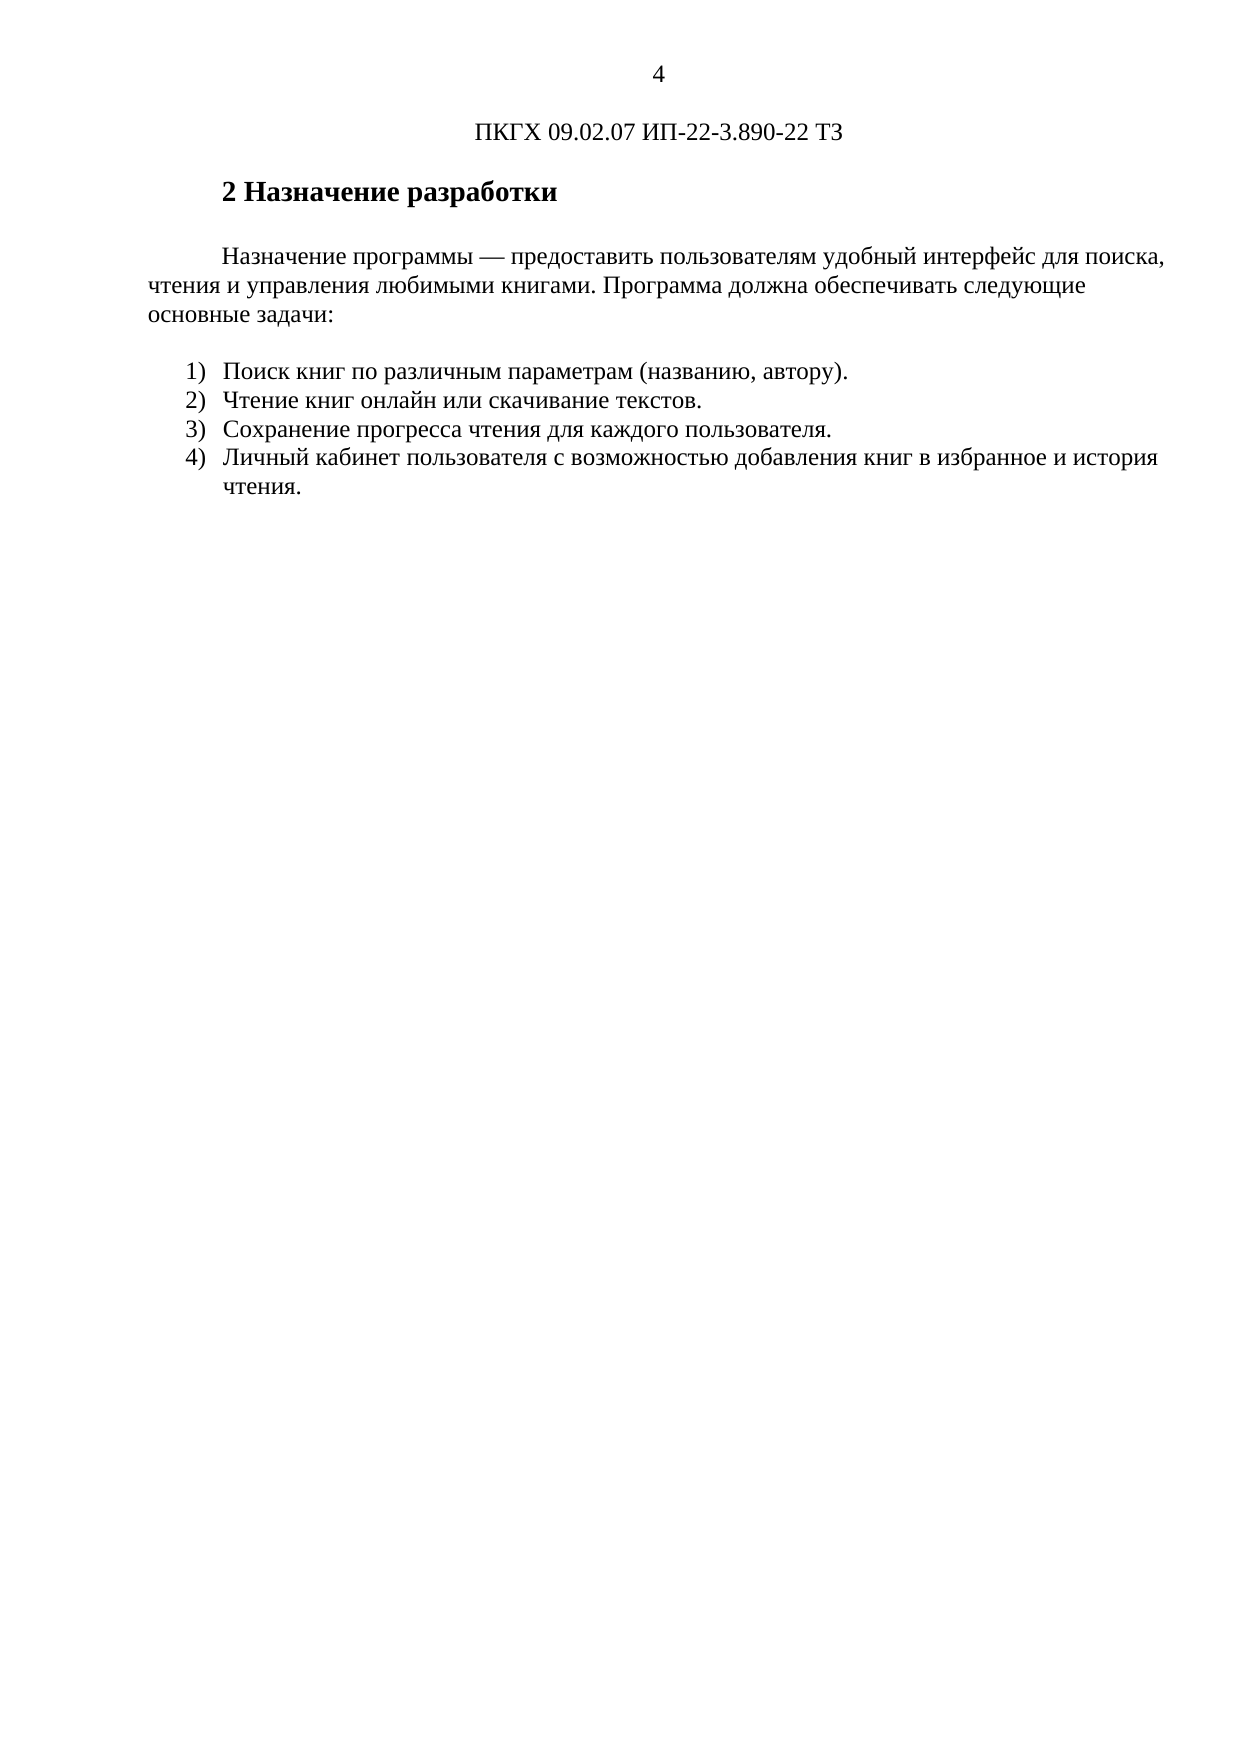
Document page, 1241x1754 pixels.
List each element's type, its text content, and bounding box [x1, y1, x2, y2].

subtitle 2 Назначение разработки [148, 174, 1146, 208]
list Поиск книг по различным параметрам (названию, автору). [185, 356, 1169, 385]
text Назначение программы — предоставить пользователям удобный интерфейс для поиска, чтения и управления любимыми книгами. Программа должна обеспечивать следующие основные задачи: [148, 241, 1169, 327]
list Личный кабинет пользователя с возможностью добавления книг в избранное и история чтения. [185, 442, 1169, 500]
list Сохранение прогресса чтения для каждого пользователя. [185, 414, 1169, 442]
list Чтение книг онлайн или скачивание текстов. [185, 385, 1169, 414]
